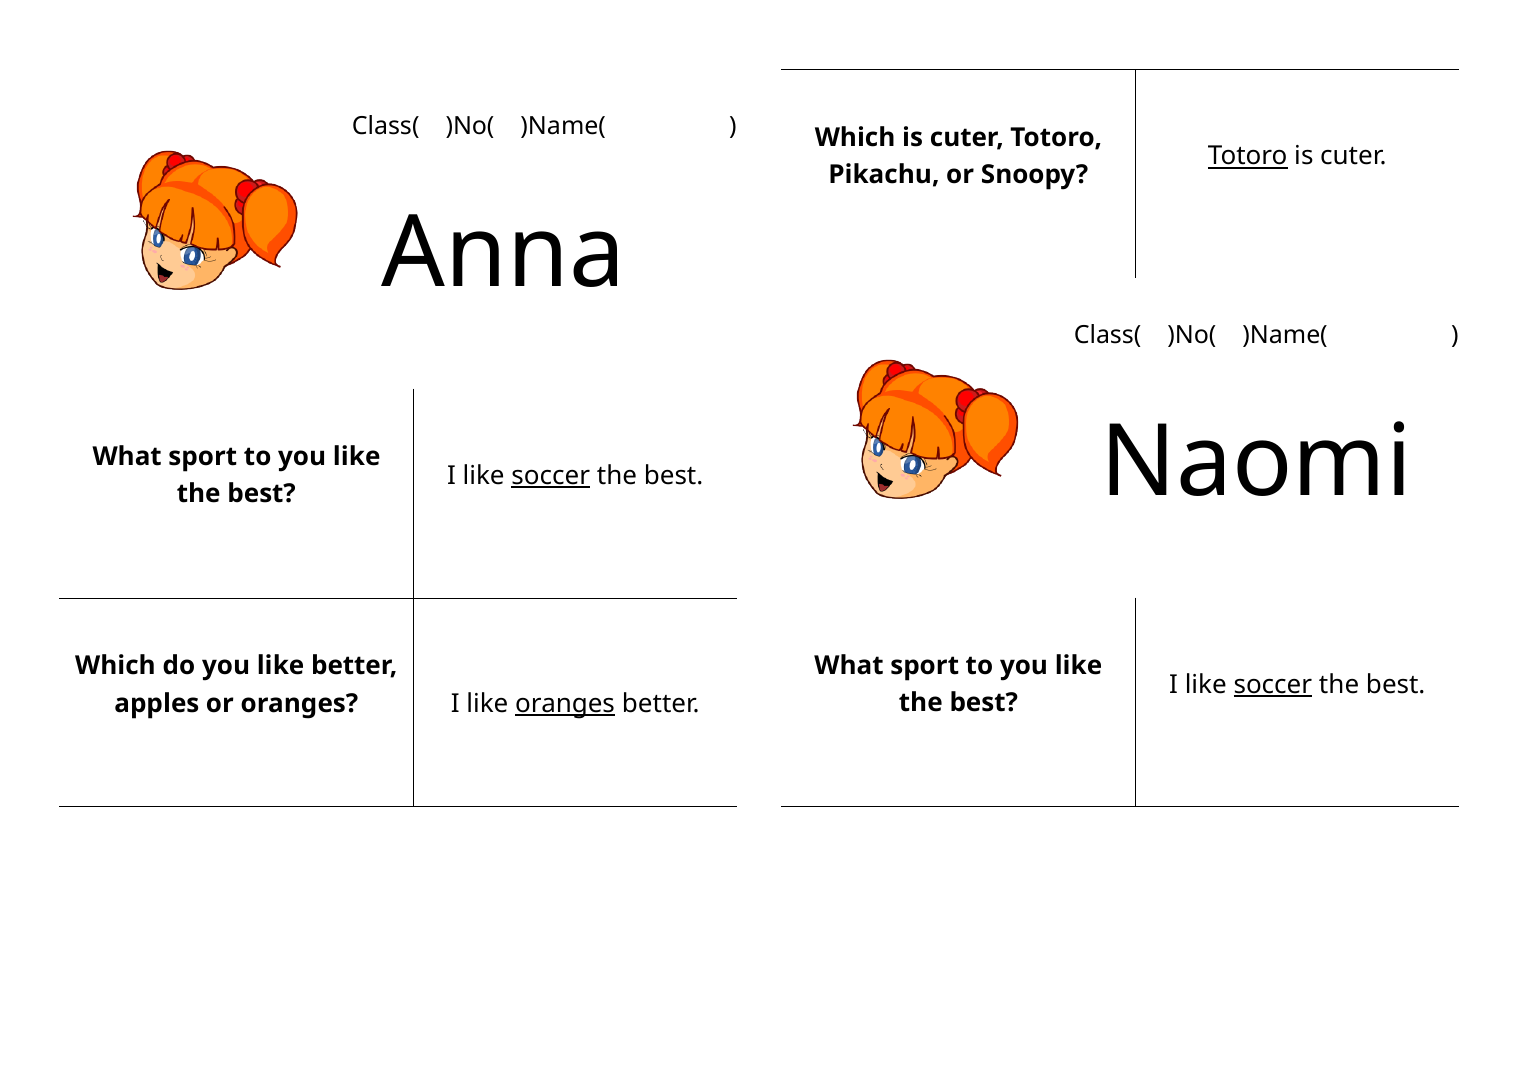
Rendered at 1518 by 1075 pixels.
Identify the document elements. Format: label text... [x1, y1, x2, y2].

picture [125, 143, 304, 297]
table_header I like soccer the best. [414, 389, 737, 597]
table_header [781, 598, 1135, 806]
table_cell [59, 599, 413, 806]
picture [845, 352, 1025, 506]
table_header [1136, 598, 1459, 806]
table_header [59, 144, 370, 351]
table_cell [781, 70, 1135, 277]
text Class( )No( )Name( ) [781, 315, 1459, 352]
table_header [781, 353, 1089, 560]
table_header Anna [370, 144, 737, 351]
table_header Naomi [1089, 353, 1459, 560]
table_cell Totoro is cuter. [1136, 70, 1459, 277]
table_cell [414, 599, 737, 806]
table_header What sport to you like the best? [59, 389, 413, 597]
text Class( )No( )Name( ) [59, 106, 737, 144]
